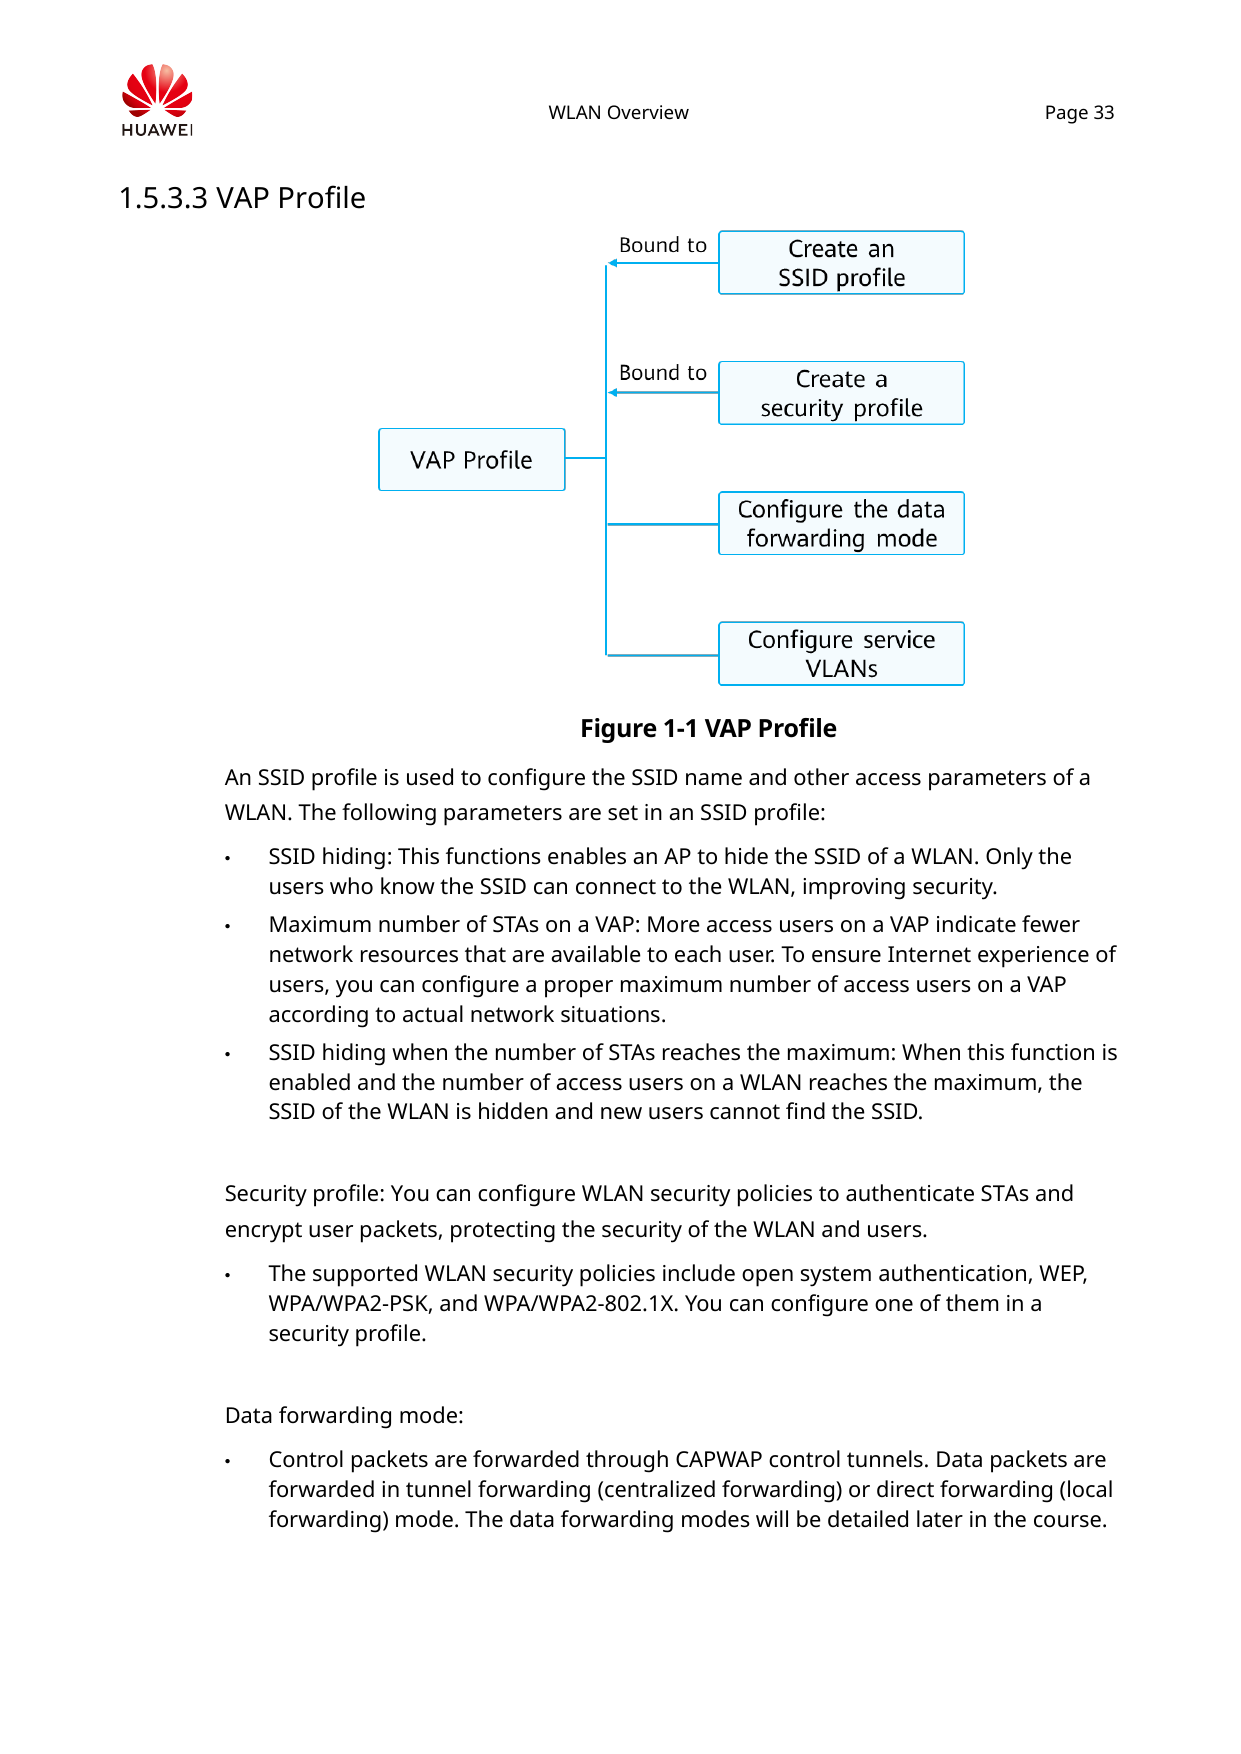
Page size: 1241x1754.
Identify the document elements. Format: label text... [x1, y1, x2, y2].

text The supported WLAN security policies include open system authentication, WEP, WPA/WPA2-PSK, and WPA/WPA2-802.1X. You can configure one of them in a security profile. [224, 1258, 1122, 1348]
text SSID hiding: This functions enables an AP to hide the SSID of a WLAN. Only the users who know the SSID can connect to the WLAN, improving security. [224, 841, 1122, 901]
picture [381, 430, 563, 489]
text SSID hiding when the number of STAs reaches the maximum: When this function is enabled and the number of access users on a WLAN reaches the maximum, the SSID of the WLAN is hidden and new users cannot find the SSID. [224, 1037, 1122, 1126]
text VAP Profile [295, 711, 1122, 745]
text Data forwarding mode: [224, 1400, 1122, 1430]
text Security profile: You can configure WLAN security policies to authenticate STAs and encrypt user packets, protecting the security of the WLAN and users. [224, 1178, 1122, 1244]
text An SSID profile is used to configure the SSID name and other access parameters of a WLAN. The following parameters are set in an SSID profile: [224, 761, 1122, 827]
picture [378, 225, 969, 697]
text Control packets are forwarded through CAPWAP control tunnels. Data packets are forwarded in tunnel forwarding (centralized forwarding) or direct forwarding (local forwarding) mode. The data forwarding modes will be detailed later in the course. [224, 1444, 1122, 1533]
picture [122, 64, 193, 136]
text Maximum number of STAs on a VAP: More access users on a VAP indicate fewer network resources that are available to each user. To ensure Internet experience of users, you can configure a proper maximum number of access users on a VAP according to actual network situations. [224, 909, 1122, 1028]
picture [721, 363, 963, 423]
subtitle VAP Profile [118, 177, 1122, 217]
picture [721, 494, 963, 553]
picture [721, 624, 963, 683]
